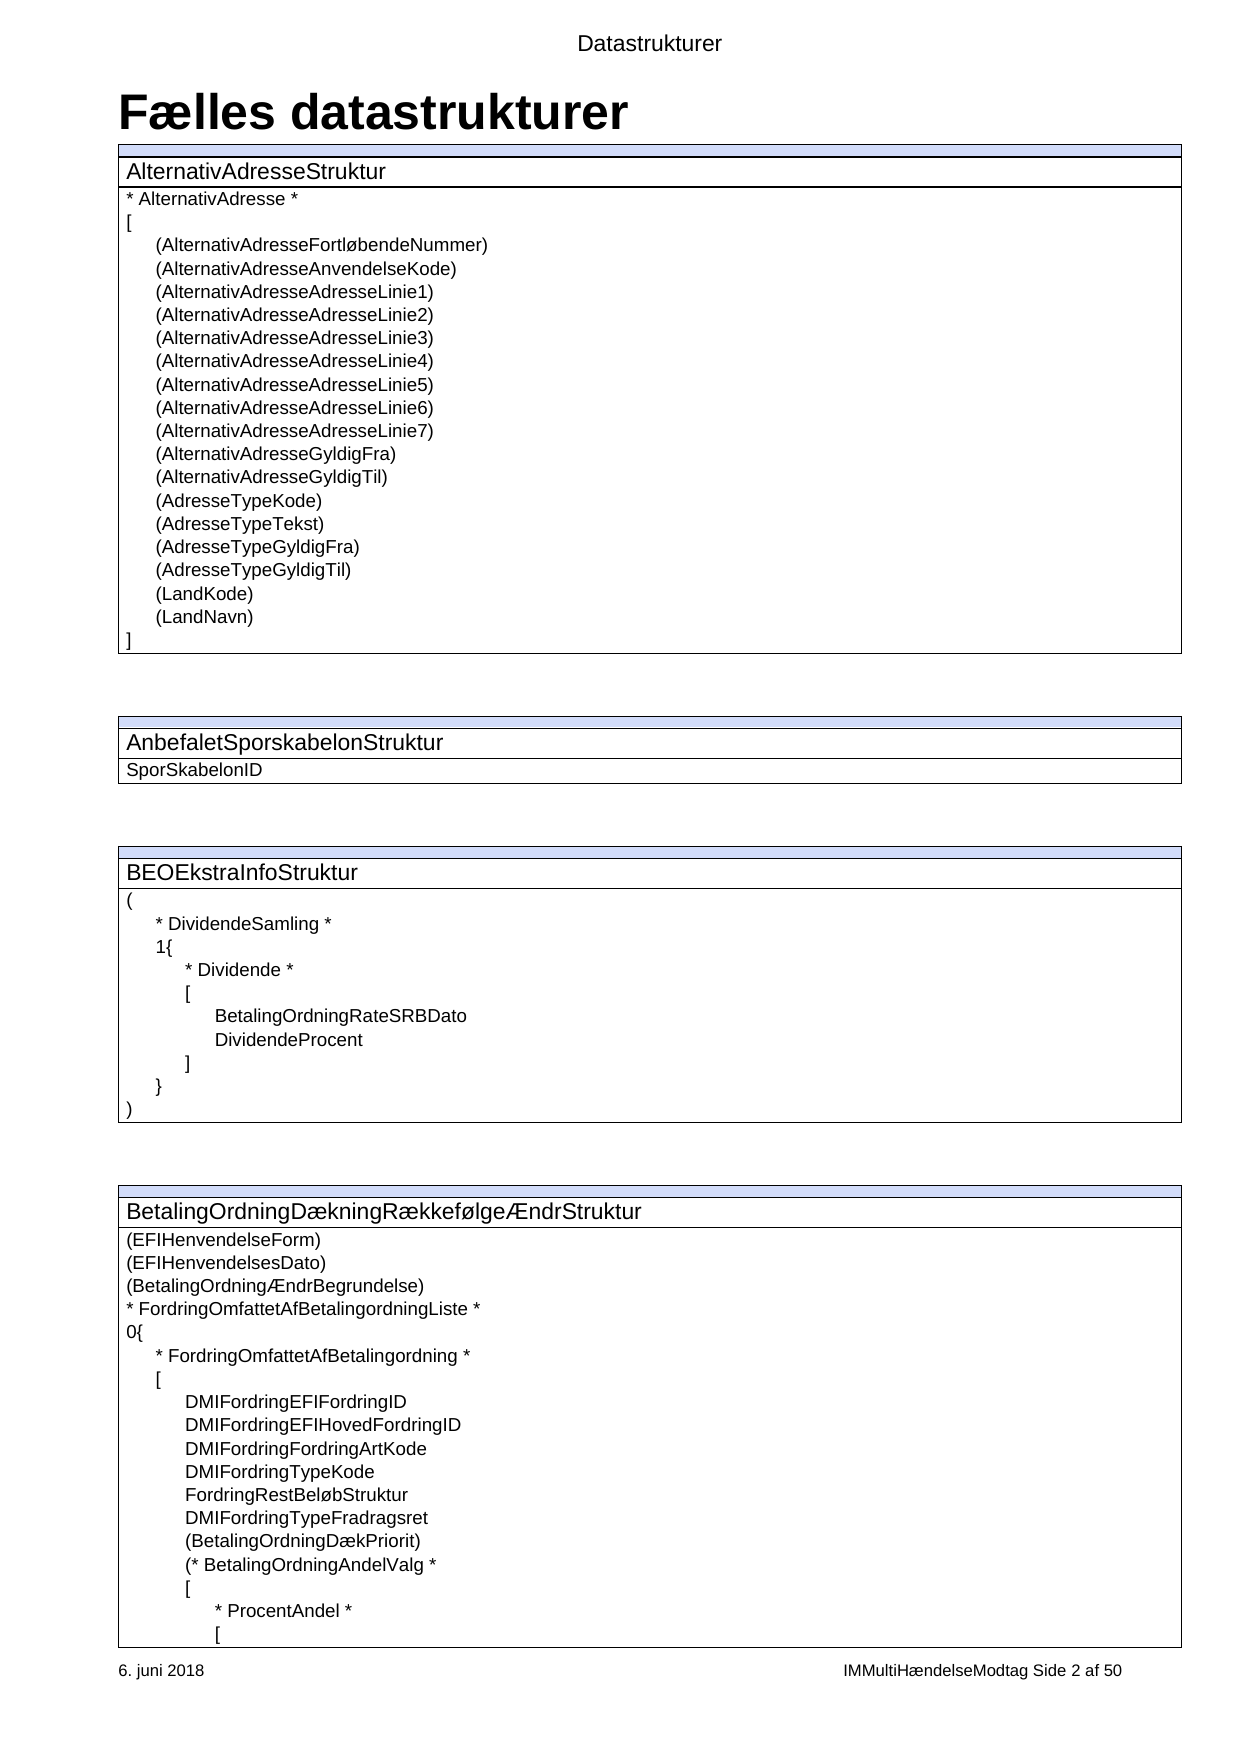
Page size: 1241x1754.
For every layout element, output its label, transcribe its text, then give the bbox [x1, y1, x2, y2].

table_cell SporSkabelonID [119, 759, 1181, 783]
table_cell * AlternativAdresse * [ (AlternativAdresseFortløbendeNummer) (AlternativAdresseAnvendelseKode) (AlternativAdresseAdresseLinie1) (AlternativAdresseAdresseLinie2) (AlternativAdresseAdresseLinie3) (AlternativAdresseAdresseLinie4) (AlternativAdresseAdresseLinie5) (AlternativAdresseAdresseLinie6) (AlternativAdresseAdresseLinie7) (AlternativAdresseGyldigFra) (AlternativAdresseGyldigTil) (AdresseTypeKode) (AdresseTypeTekst) (AdresseTypeGyldigFra) (AdresseTypeGyldigTil) (LandKode) (LandNavn) ] [119, 188, 1181, 653]
table_cell AnbefaletSporskabelonStruktur [119, 729, 1181, 757]
table_cell BEOEkstraInfoStruktur [119, 859, 1181, 888]
table_cell AlternativAdresseStruktur [119, 158, 1181, 186]
text Fælles datastrukturer [118, 82, 1181, 140]
table_header [119, 145, 1181, 156]
table_cell ( * DividendeSamling * 1{ * Dividende * [ BetalingOrdningRateSRBDato DividendeProcent ] } ) [119, 889, 1181, 1122]
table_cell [119, 1228, 1181, 1647]
table_header [119, 1186, 1181, 1197]
table_header [119, 847, 1181, 858]
table_header [119, 717, 1181, 727]
table_cell BetalingOrdningDækningRækkefølgeÆndrStruktur [119, 1198, 1181, 1227]
